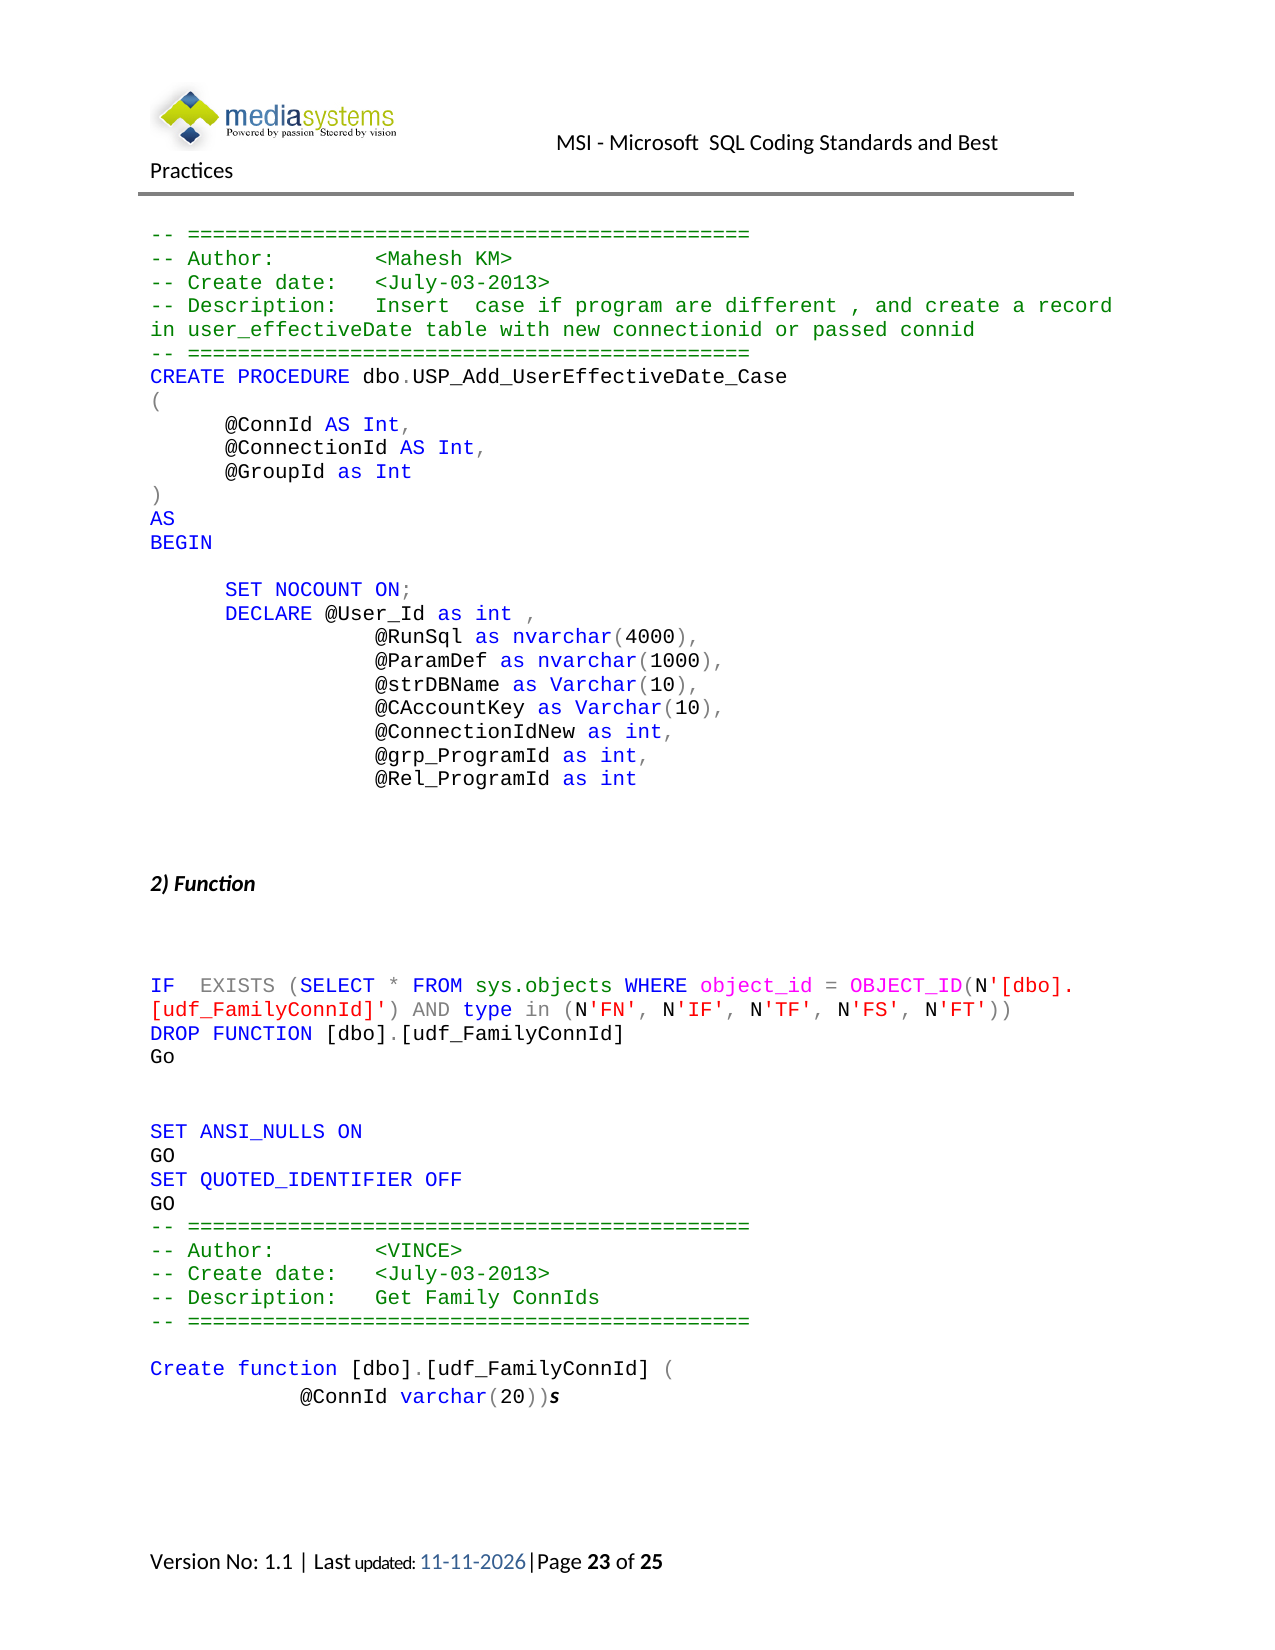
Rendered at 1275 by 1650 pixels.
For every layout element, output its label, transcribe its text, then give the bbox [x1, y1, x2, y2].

text AS [150, 508, 1125, 532]
text @ParamDef as nvarchar(1000), [150, 650, 1125, 674]
text @CAccountKey as Varchar(10), [150, 697, 1125, 721]
text -- ============================================= [150, 343, 1125, 366]
text -- Create date: <July-03-2013> [150, 272, 1125, 295]
text -- Description: Get Family ConnIds [150, 1287, 1125, 1311]
text DROP FUNCTION [dbo].[udf_FamilyConnId] [150, 1023, 1125, 1046]
text @grp_ProgramId as int, [150, 744, 1125, 768]
text @ConnectionIdNew as int, [150, 721, 1125, 744]
text SET NOCOUNT ON; [150, 579, 1125, 603]
text @ConnId varchar(20))s [150, 1382, 1125, 1410]
text CREATE PROCEDURE dbo.USP_Add_UserEffectiveDate_Case [150, 366, 1125, 390]
text @GroupId as Int [150, 461, 1125, 484]
text @RunSql as nvarchar(4000), [150, 626, 1125, 650]
text -- Author: <VINCE> [150, 1240, 1125, 1263]
text DECLARE @User_Id as int , [150, 603, 1125, 626]
text -- ============================================= [150, 1311, 1125, 1334]
text -- Create date: <July-03-2013> [150, 1263, 1125, 1287]
text -- Author: <Mahesh KM> [150, 248, 1125, 272]
text -- ============================================= [150, 1216, 1125, 1240]
text GO [150, 1192, 1125, 1216]
text @ConnectionId AS Int, [150, 437, 1125, 461]
text -- ============================================= [150, 224, 1125, 248]
text @ConnId AS Int, [150, 413, 1125, 437]
text BEGIN [150, 532, 1125, 555]
picture [150, 82, 397, 151]
text Create function [dbo].[udf_FamilyConnId] ( [150, 1358, 1125, 1382]
text GO [150, 1145, 1125, 1169]
text Go [150, 1046, 1125, 1070]
text IF EXISTS (SELECT * FROM sys.objects WHERE object_id = OBJECT_ID(N'[dbo].[udf_FamilyConnId]') AND type in (N'FN', N'IF', N'TF', N'FS', N'FT')) [150, 975, 1125, 1023]
text 2) Function [150, 869, 1125, 897]
text SET ANSI_NULLS ON [150, 1122, 1125, 1145]
text SET QUOTED_IDENTIFIER OFF [150, 1169, 1125, 1192]
text ) [150, 484, 1125, 508]
text -- Description: Insert case if program are different , and create a record in user_effectiveDate table with new connectionid or passed connid [150, 295, 1125, 343]
text @Rel_ProgramId as int [150, 768, 1125, 792]
text @strDBName as Varchar(10), [150, 674, 1125, 697]
text ( [150, 390, 1125, 413]
